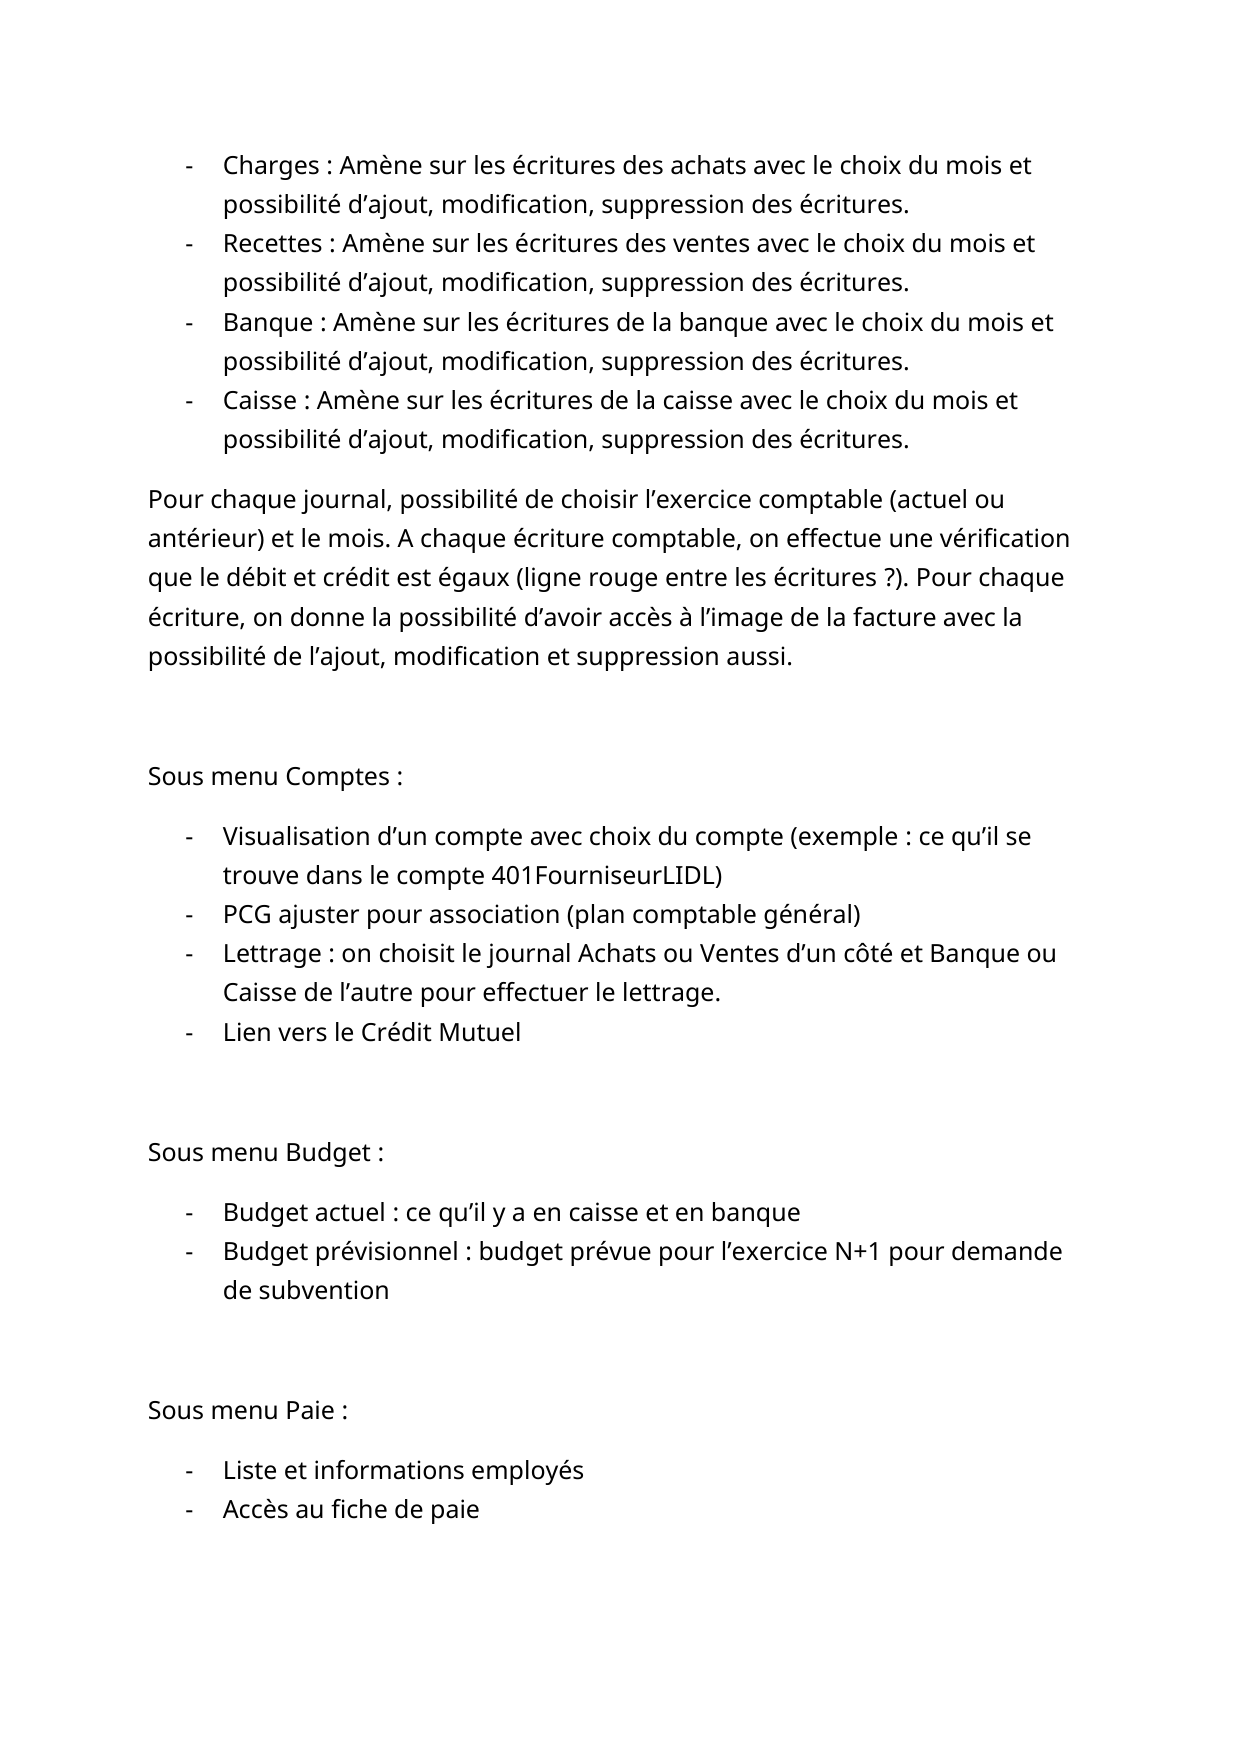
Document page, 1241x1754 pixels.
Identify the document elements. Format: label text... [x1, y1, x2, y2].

list Lien vers le Crédit Mutuel [185, 1014, 1093, 1048]
list Budget prévisionnel : budget prévue pour l’exercice N+1 pour demande de subvention [185, 1233, 1093, 1307]
list Visualisation d’un compte avec choix du compte (exemple : ce qu’il se trouve dans le compte 401FourniseurLIDL) [185, 818, 1093, 892]
list Budget actuel : ce qu’il y a en caisse et en banque [185, 1194, 1093, 1228]
text Sous menu Budget : [148, 1134, 1093, 1168]
list Lettrage : on choisit le journal Achats ou Ventes d’un côté et Banque ou Caisse de l’autre pour effectuer le lettrage. [185, 936, 1093, 1009]
list PCG ajuster pour association (plan comptable général) [185, 897, 1093, 931]
text Pour chaque journal, possibilité de choisir l’exercice comptable (actuel ou antérieur) et le mois. A chaque écriture comptable, on effectue une vérification que le débit et crédit est égaux (ligne rouge entre les écritures ?). Pour chaque écriture, on donne la possibilité d’avoir accès à l’image de la facture avec la possibilité de l’ajout, modification et suppression aussi. [148, 482, 1093, 672]
list Charges : Amène sur les écritures des achats avec le choix du mois et possibilité d’ajout, modification, suppression des écritures. [185, 148, 1093, 221]
list Accès au fiche de paie [185, 1492, 1093, 1526]
list Recettes : Amène sur les écritures des ventes avec le choix du mois et possibilité d’ajout, modification, suppression des écritures. [185, 226, 1093, 299]
list Caisse : Amène sur les écritures de la caisse avec le choix du mois et possibilité d’ajout, modification, suppression des écritures. [185, 383, 1093, 456]
list Liste et informations employés [185, 1453, 1093, 1487]
text Sous menu Comptes : [148, 758, 1093, 792]
list Banque : Amène sur les écritures de la banque avec le choix du mois et possibilité d’ajout, modification, suppression des écritures. [185, 304, 1093, 377]
text Sous menu Paie : [148, 1393, 1093, 1427]
